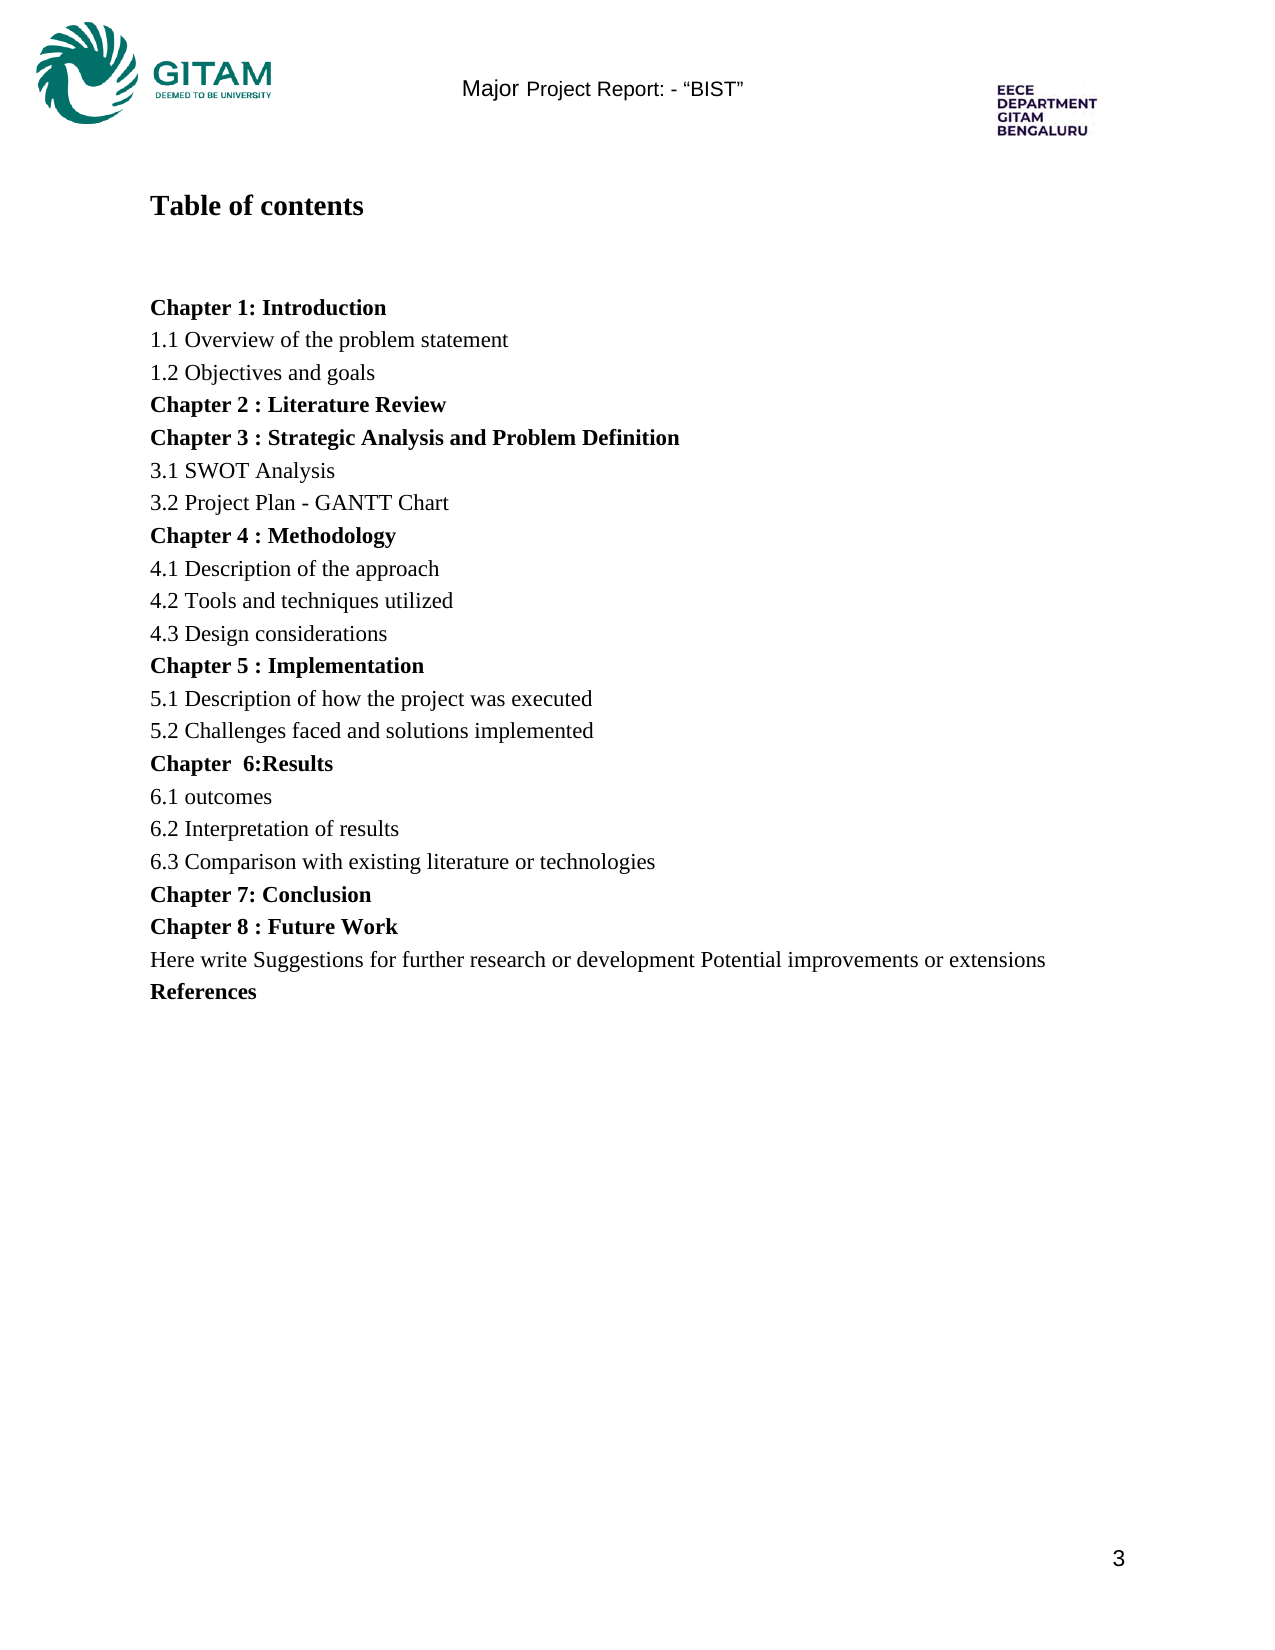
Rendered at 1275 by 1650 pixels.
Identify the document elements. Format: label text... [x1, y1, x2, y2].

picture [36, 22, 271, 124]
text Table of contents [150, 188, 1125, 222]
picture [993, 78, 1105, 141]
